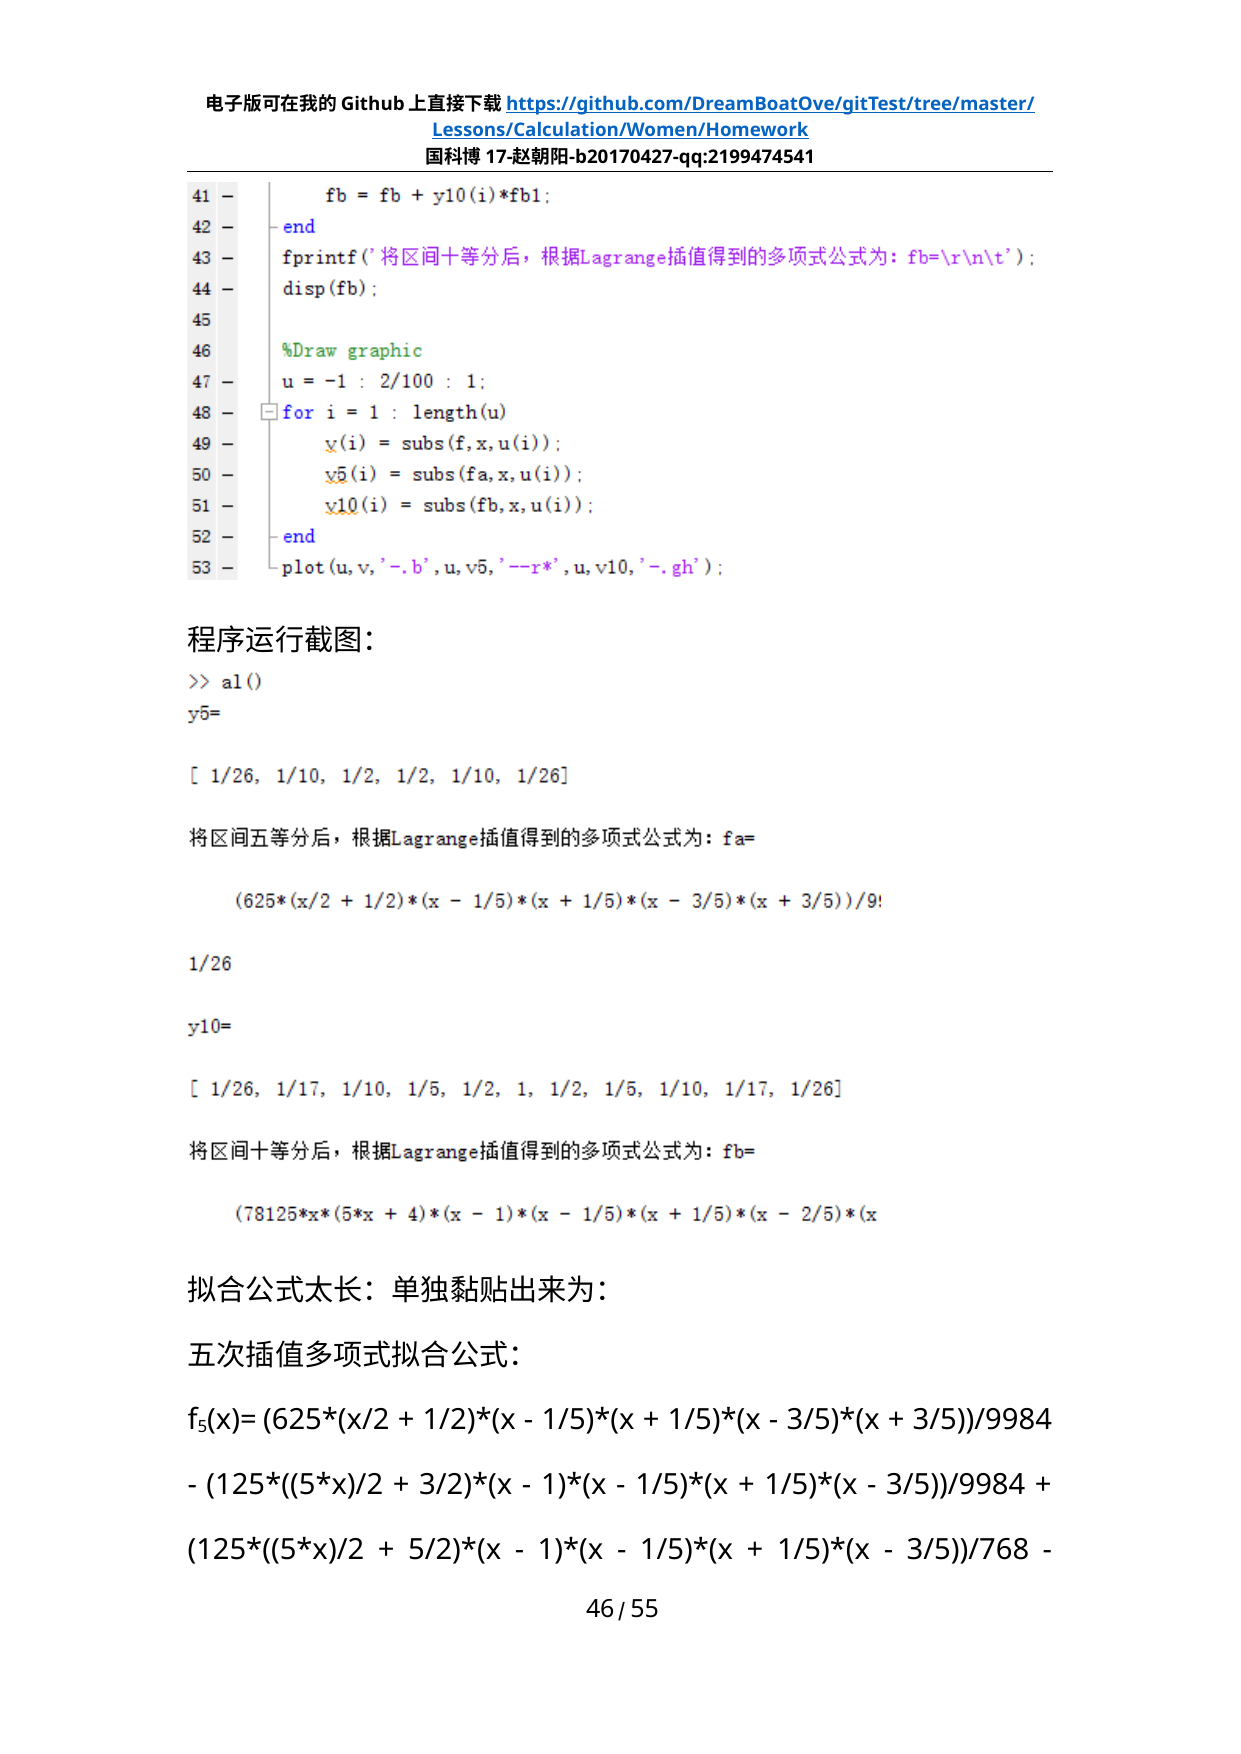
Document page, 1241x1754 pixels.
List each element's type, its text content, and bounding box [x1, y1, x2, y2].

text 拟合公式太长：单独黏贴出来为： [187, 1255, 1053, 1320]
text 程序运行截图： [187, 605, 1053, 670]
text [187, 1385, 1053, 1580]
picture [187, 670, 881, 1243]
text 五次插值多项式拟合公式： [187, 1320, 1053, 1385]
picture [187, 182, 1053, 580]
